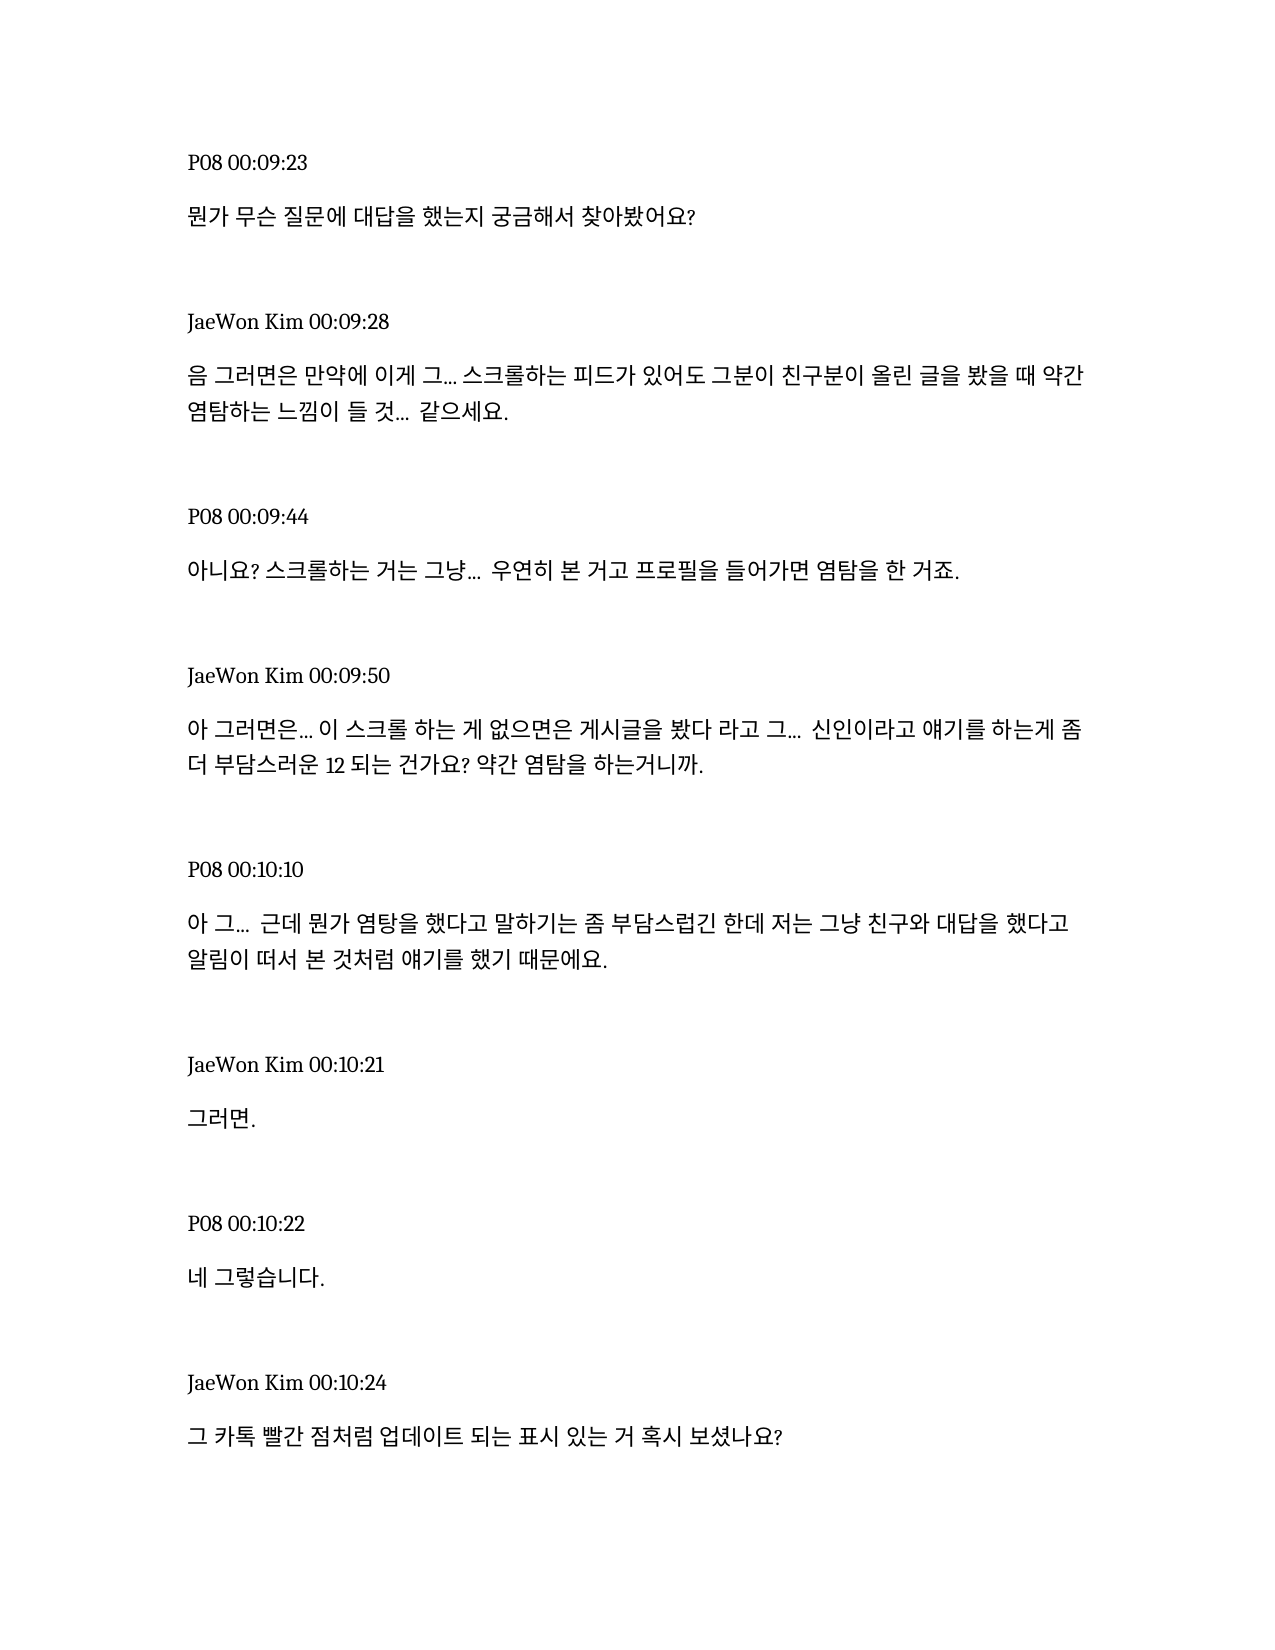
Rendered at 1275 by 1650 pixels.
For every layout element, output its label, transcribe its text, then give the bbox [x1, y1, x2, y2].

text 아 그... 근데 뭔가 염탕을 했다고 말하기는 좀 부담스럽긴 한데 저는 그냥 친구와 대답을 했다고 알림이 떠서 본 것처럼 얘기를 했기 때문에요. [187, 908, 1087, 976]
text JaeWon Kim 00:10:24 [187, 1370, 1087, 1396]
text P08 00:09:44 [187, 504, 1087, 530]
text P08 00:10:22 [187, 1211, 1087, 1237]
text 뭔가 무슨 질문에 대답을 했는지 궁금해서 찾아봤어요? [187, 201, 1087, 232]
text 아 그러면은... 이 스크롤 하는 게 없으면은 게시글을 봤다 라고 그... 신인이라고 얘기를 하는게 좀 더 부담스러운 12 되는 건가요? 약간 염탐을 하는거니까. [187, 713, 1087, 781]
text P08 00:10:10 [187, 857, 1087, 884]
text 아니요? 스크롤하는 거는 그냥... 우연히 본 거고 프로필을 들어가면 염탐을 한 거죠. [187, 555, 1087, 586]
text JaeWon Kim 00:09:50 [187, 662, 1087, 689]
text JaeWon Kim 00:10:21 [187, 1052, 1087, 1078]
text JaeWon Kim 00:09:28 [187, 309, 1087, 335]
text P08 00:09:23 [187, 150, 1087, 176]
text 그 카톡 빨간 점처럼 업데이트 되는 표시 있는 거 혹시 보셨나요? [187, 1421, 1087, 1452]
text 음 그러면은 만약에 이게 그... 스크롤하는 피드가 있어도 그분이 친구분이 올린 글을 봤을 때 약간 염탐하는 느낌이 들 것... 같으세요. [187, 360, 1087, 427]
text 그러면. [187, 1103, 1087, 1134]
text 네 그렇습니다. [187, 1262, 1087, 1293]
